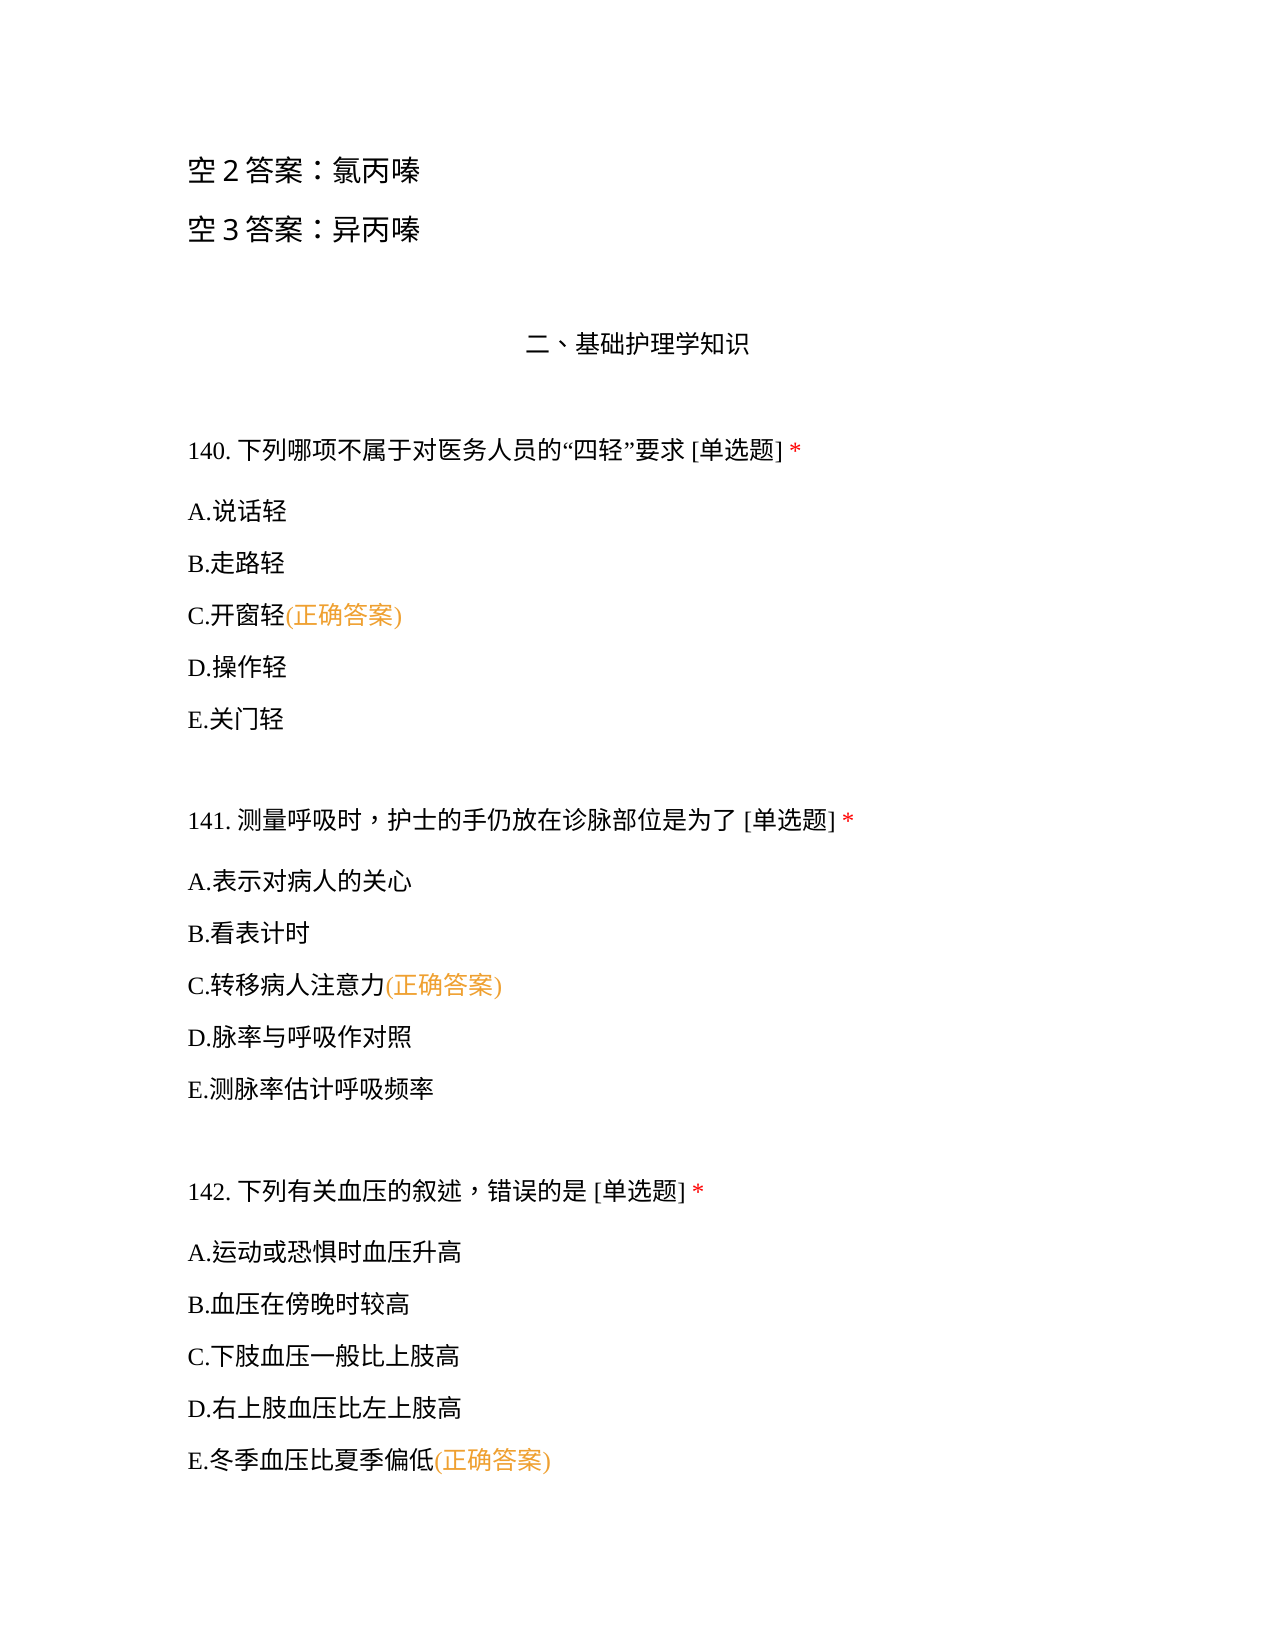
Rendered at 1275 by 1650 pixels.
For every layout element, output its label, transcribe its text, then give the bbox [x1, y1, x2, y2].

text 空2答案：氯丙嗪 [187, 150, 1087, 190]
table_cell D.脉率与呼吸作对照 [177, 1012, 1075, 1062]
text 二、基础护理学知识 [187, 326, 1087, 361]
table_header A.说话轻 [177, 485, 1075, 536]
text 142. 下列有关血压的叙述，错误的是 [单选题] * [187, 1173, 1087, 1207]
table_cell B.走路轻 [177, 537, 1075, 588]
table_cell E.关门轻 [177, 693, 1075, 744]
text 140. 下列哪项不属于对医务人员的“四轻”要求 [单选题] * [187, 432, 1087, 466]
table_cell B.血压在傍晚时较高 [177, 1278, 1075, 1329]
table_cell C.开窗轻(正确答案) [177, 589, 1075, 640]
text 空3答案：异丙嗪 [187, 209, 1087, 249]
table_header A.表示对病人的关心 [177, 856, 1075, 906]
table_cell C.下肢血压一般比上肢高 [177, 1330, 1075, 1381]
table_cell C.转移病人注意力(正确答案) [177, 960, 1075, 1010]
table_cell E.冬季血压比夏季偏低(正确答案) [177, 1435, 1075, 1485]
table_cell E.测脉率估计呼吸频率 [177, 1064, 1075, 1114]
text 141. 测量呼吸时，护士的手仍放在诊脉部位是为了 [单选题] * [187, 803, 1087, 837]
table_cell D.操作轻 [177, 641, 1075, 692]
table_cell B.看表计时 [177, 908, 1075, 958]
table_cell D.右上肢血压比左上肢高 [177, 1382, 1075, 1433]
table_header A.运动或恐惧时血压升高 [177, 1226, 1075, 1277]
